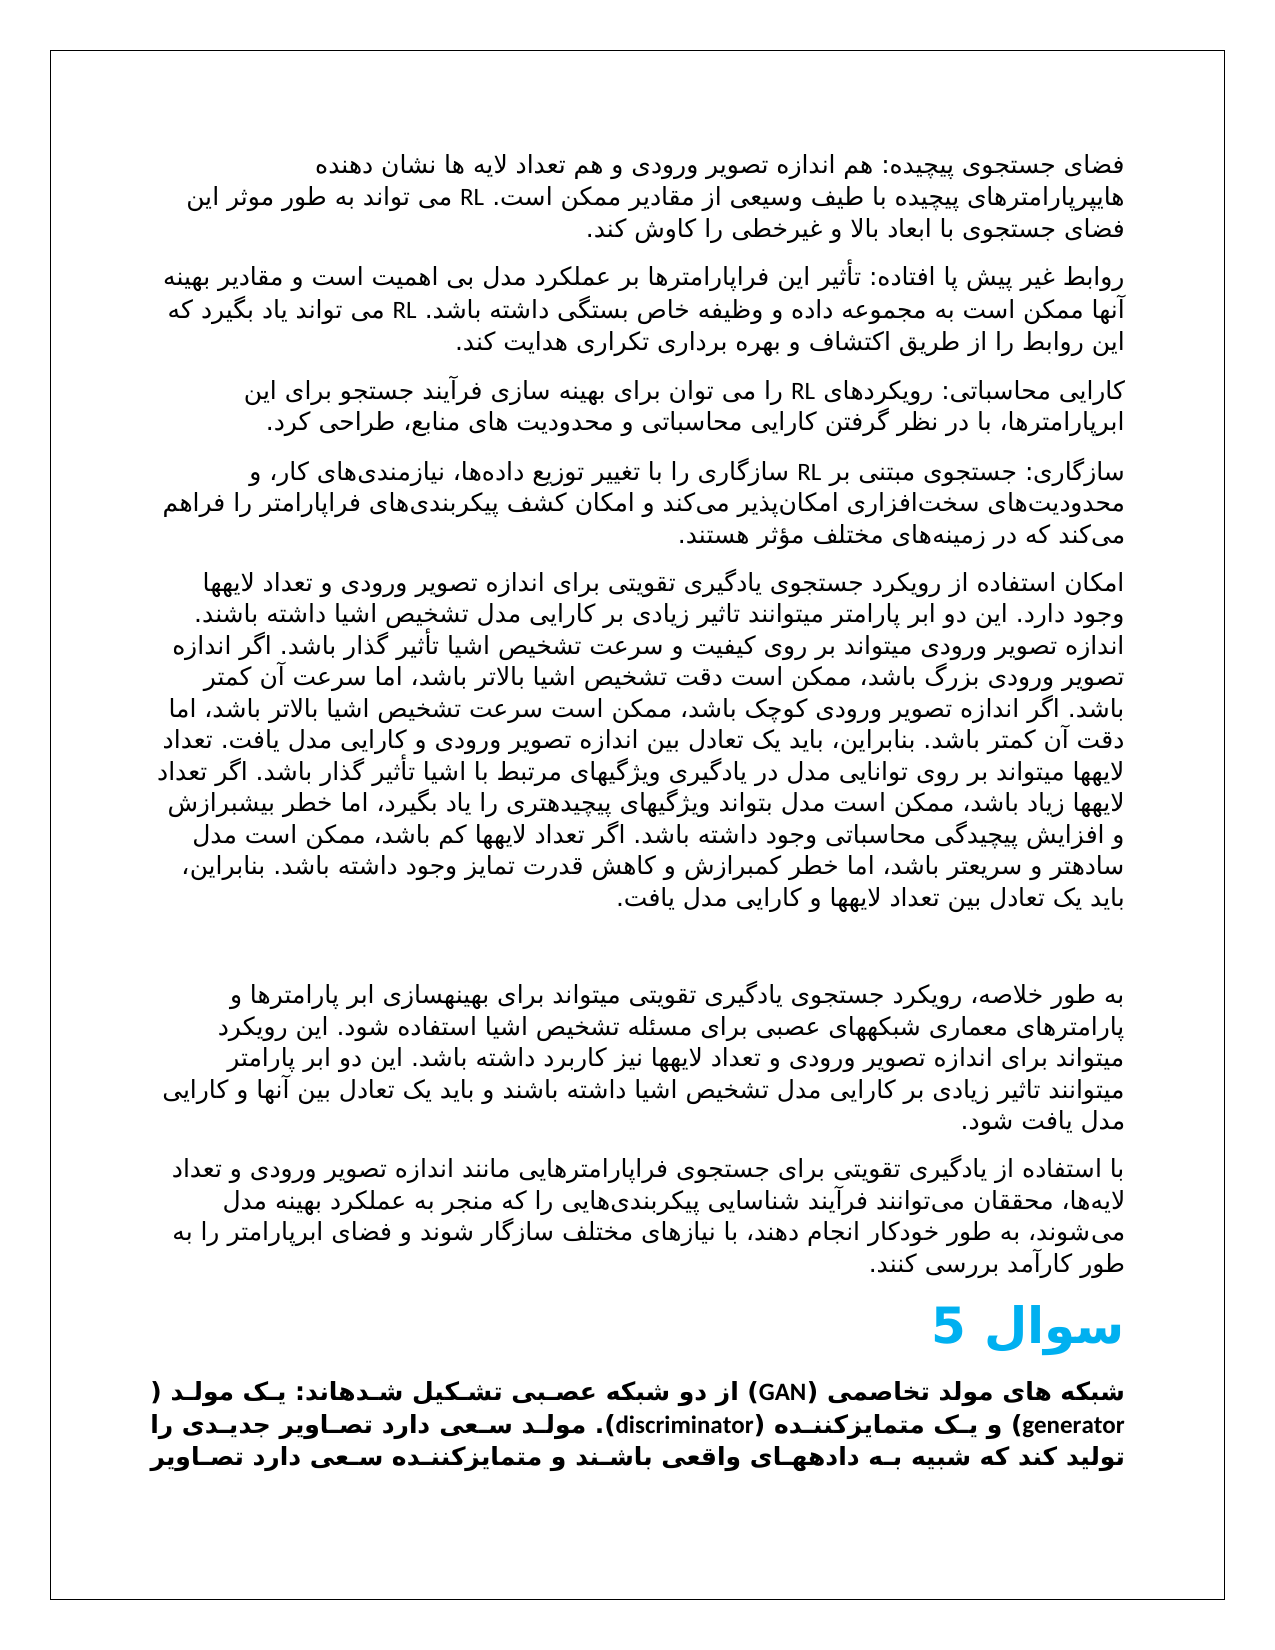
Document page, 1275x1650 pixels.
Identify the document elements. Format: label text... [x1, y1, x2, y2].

text امکان استفاده از رویکرد جستجوی یادگیری تقویتی برای اندازه تصویر ورودی و تعداد لایهها وجود دارد. این دو ابر پارامتر میتوانند تاثیر زیادی بر کارایی مدل تشخیص اشیا داشته باشند. اندازه تصویر ورودی میتواند بر روی کیفیت و سرعت تشخیص اشیا تأثیر گذار باشد. اگر اندازه تصویر ورودی بزرگ باشد، ممکن است دقت تشخیص اشیا بالاتر باشد، اما سرعت آن کمتر باشد. اگر اندازه تصویر ورودی کوچک باشد، ممکن است سرعت تشخیص اشیا بالاتر باشد، اما دقت آن کمتر باشد. بنابراین، باید یک تعادل بین اندازه تصویر ورودی و کارایی مدل یافت. تعداد لایهها میتواند بر روی توانایی مدل در یادگیری ویژگیهای مرتبط با اشیا تأثیر گذار باشد. اگر تعداد لایهها زیاد باشد، ممکن است مدل بتواند ویژگیهای پیچیدهتری را یاد بگیرد، اما خطر بیشبرازش و افزایش پیچیدگی محاسباتی وجود داشته باشد. اگر تعداد لایهها کم باشد، ممکن است مدل سادهتر و سریعتر باشد، اما خطر کمبرازش و کاهش قدرت تمایز وجود داشته باشد. بنابراین، باید یک تعادل بین تعداد لایهها و کارایی مدل یافت. [150, 568, 1125, 912]
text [150, 1376, 1125, 1471]
text سازگاری: جستجوی مبتنی بر RL سازگاری را با تغییر توزیع داده‌ها، نیازمندی‌های کار، و محدودیت‌های سخت‌افزاری امکان‌پذیر می‌کند و امکان کشف پیکربندی‌های فراپارامتر را فراهم می‌کند که در زمینه‌های مختلف مؤثر هستند. [150, 456, 1125, 549]
text فضای جستجوی پیچیده: هم اندازه تصویر ورودی و هم تعداد لایه ها نشان دهنده هایپرپارامترهای پیچیده با طیف وسیعی از مقادیر ممکن است. RL می تواند به طور موثر این فضای جستجوی با ابعاد بالا و غیرخطی را کاوش کند. [150, 150, 1125, 243]
text روابط غیر پیش پا افتاده: تأثیر این فراپارامترها بر عملکرد مدل بی اهمیت است و مقادیر بهینه آنها ممکن است به مجموعه داده و وظیفه خاص بستگی داشته باشد. RL می تواند یاد بگیرد که این روابط را از طریق اکتشاف و بهره برداری تکراری هدایت کند. [150, 262, 1125, 356]
text به طور خلاصه، رویکرد جستجوی یادگیری تقویتی میتواند برای بهینهسازی ابر پارامترها و پارامترهای معماری شبکههای عصبی برای مسئله تشخیص اشیا استفاده شود. این رویکرد میتواند برای اندازه تصویر ورودی و تعداد لایهها نیز کاربرد داشته باشد. این دو ابر پارامتر میتوانند تاثیر زیادی بر کارایی مدل تشخیص اشیا داشته باشند و باید یک تعادل بین آنها و کارایی مدل یافت شود. [150, 980, 1125, 1135]
text سوال 5 [150, 1297, 1125, 1355]
text کارایی محاسباتی: رویکردهای RL را می توان برای بهینه سازی فرآیند جستجو برای این ابرپارامترها، با در نظر گرفتن کارایی محاسباتی و محدودیت های منابع، طراحی کرد. [150, 375, 1125, 437]
text با استفاده از یادگیری تقویتی برای جستجوی فراپارامترهایی مانند اندازه تصویر ورودی و تعداد لایه‌ها، محققان می‌توانند فرآیند شناسایی پیکربندی‌هایی را که منجر به عملکرد بهینه مدل می‌شوند، به طور خودکار انجام دهند، با نیازهای مختلف سازگار شوند و فضای ابرپارامتر را به طور کارآمد بررسی کنند. [150, 1154, 1125, 1278]
